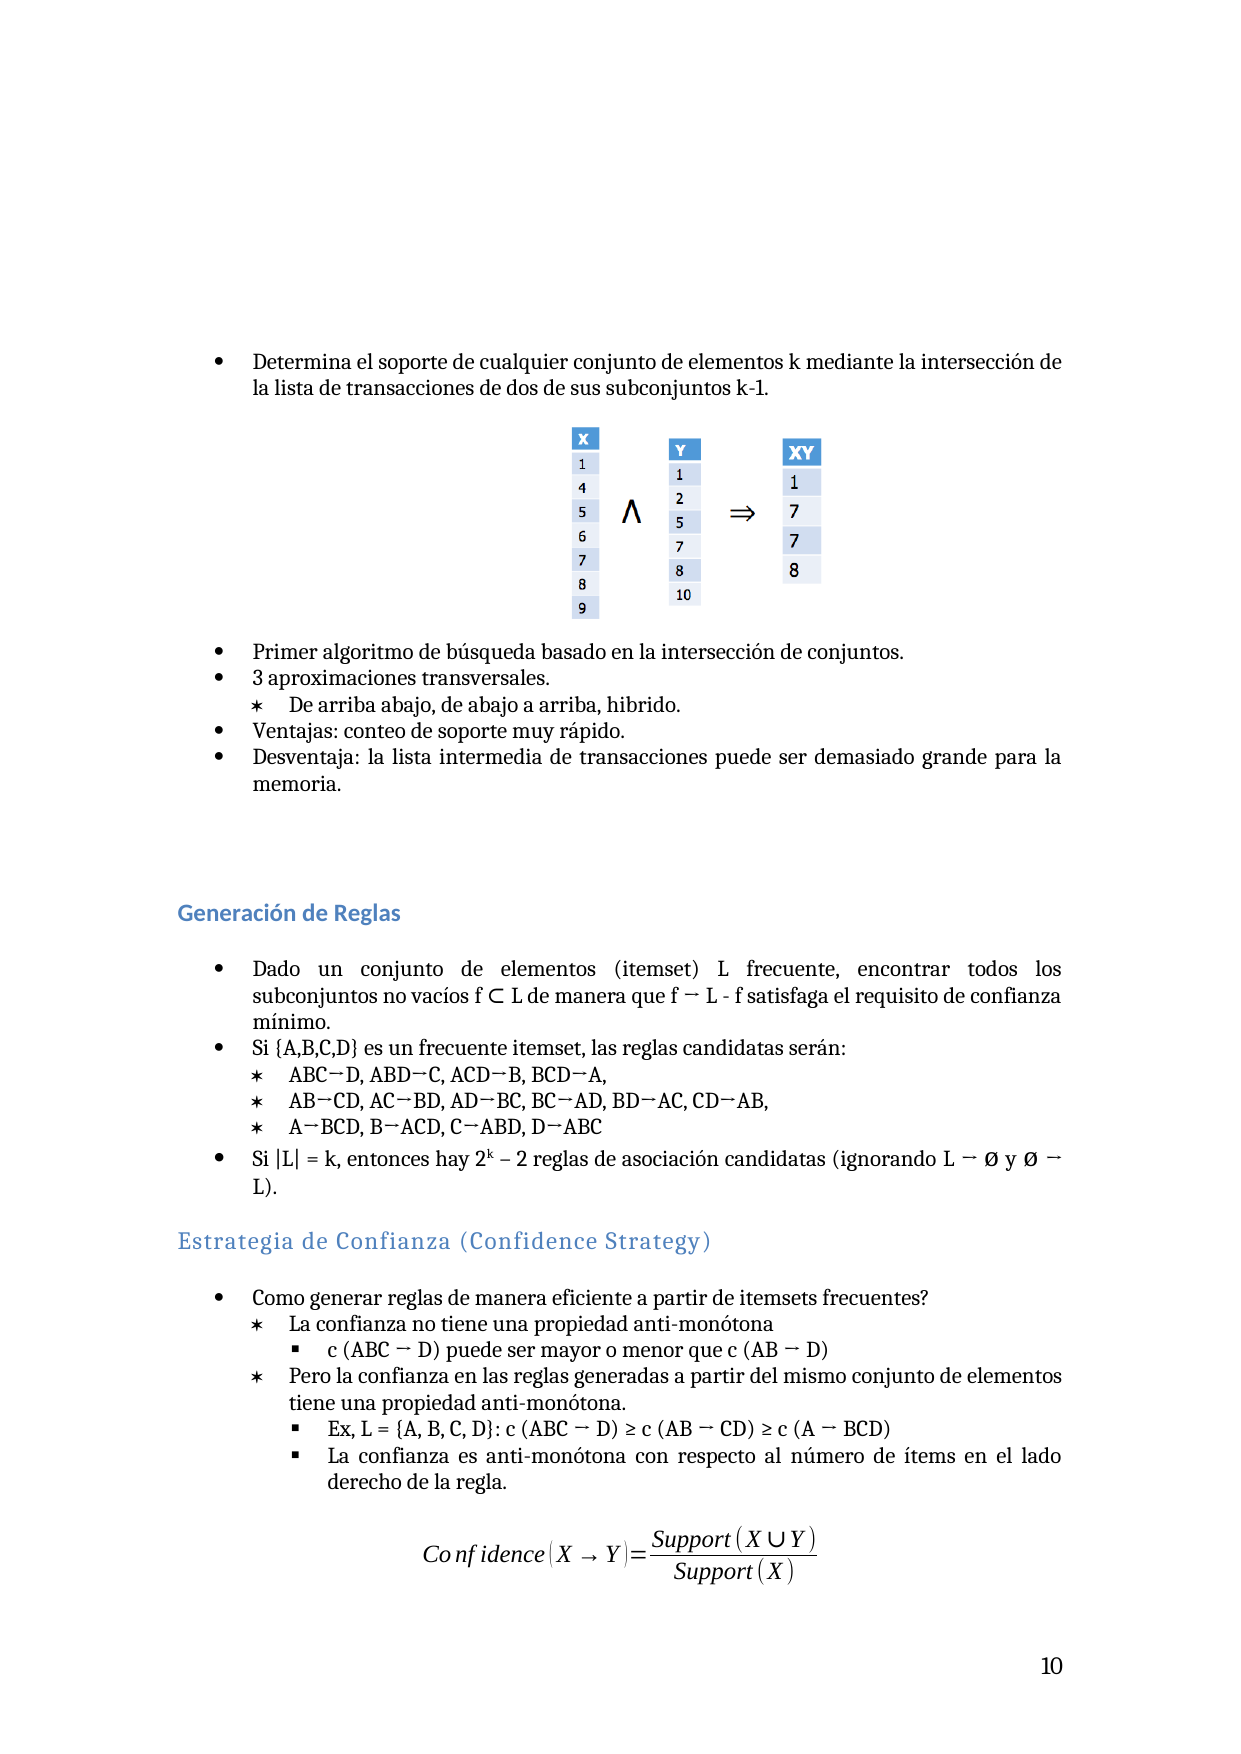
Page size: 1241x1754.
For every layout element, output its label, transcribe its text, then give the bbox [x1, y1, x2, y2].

list AB→CD, AC→BD, AD→BC, BC→AD, BD→AC, CD→AB, [251, 1088, 1063, 1114]
list La confianza es anti-monótona con respecto al número de ítems en el lado derecho de la regla. [290, 1442, 1063, 1495]
list Dado un conjunto de elementos (itemset) L frecuente, encontrar todos los subconjuntos no vacíos f ⊂ L de manera que f → L - f satisfaga el requisito de confianza mínimo. [215, 956, 1063, 1035]
subtitle Generación de Reglas [177, 897, 1063, 927]
list Pero la confianza en las reglas generadas a partir del mismo conjunto de elementos tiene una propiedad anti-monótona. [251, 1363, 1063, 1416]
list Ventajas: conteo de soporte muy rápido. [215, 718, 1063, 744]
list Si |L| = k, entonces hay 2k – 2 reglas de asociación candidatas (ignorando L → ø y ø → L). [215, 1141, 1063, 1200]
list Primer algoritmo de búsqueda basado en la intersección de conjuntos. [215, 639, 1063, 665]
list Desventaja: la lista intermedia de transacciones puede ser demasiado grande para la memoria. [215, 744, 1063, 797]
list c (ABC → D) puede ser mayor o menor que c (AB → D) [290, 1337, 1063, 1363]
list 3 aproximaciones transversales. [215, 665, 1063, 691]
list La confianza no tiene una propiedad anti-monótona [251, 1311, 1063, 1337]
list Si {A,B,C,D} es un frecuente itemset, las reglas candidatas serán: [215, 1035, 1063, 1061]
subtitle Estrategia de Confianza (Confidence Strategy) [177, 1227, 1063, 1256]
list Como generar reglas de manera eficiente a partir de itemsets frecuentes? [215, 1284, 1063, 1311]
picture [571, 426, 822, 620]
list A→BCD, B→ACD, C→ABD, D→ABC [251, 1114, 1063, 1141]
list ABC→D, ABD→C, ACD→B, BCD→A, [251, 1061, 1063, 1088]
list Ex, L = {A, B, C, D}: c (ABC → D) ≥ c (AB → CD) ≥ c (A → BCD) [290, 1416, 1063, 1442]
list Determina el soporte de cualquier conjunto de elementos k mediante la intersección de la lista de transacciones de dos de sus subconjuntos k-1. [215, 349, 1063, 402]
list De arriba abajo, de abajo a arriba, hibrido. [251, 691, 1063, 718]
